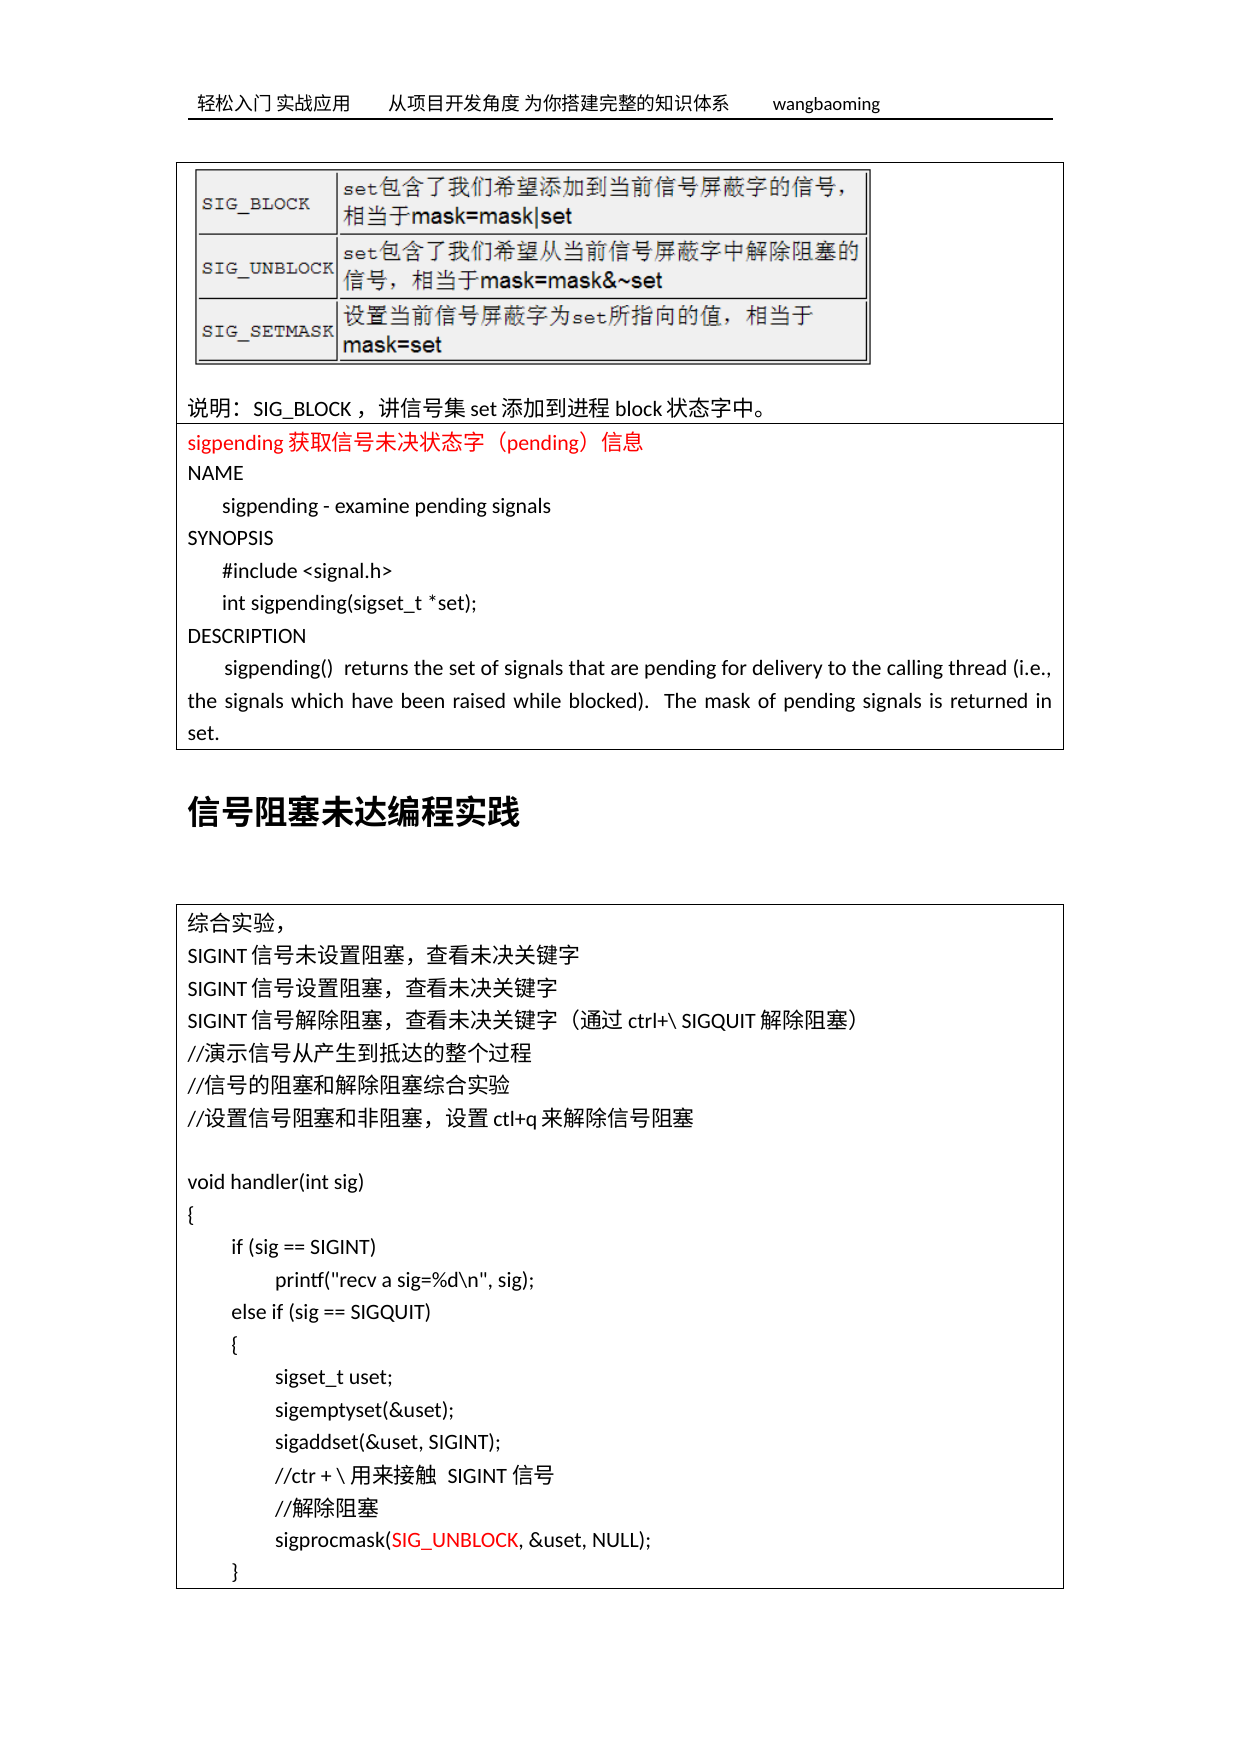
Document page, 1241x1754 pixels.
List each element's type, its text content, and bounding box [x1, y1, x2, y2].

picture [187, 163, 878, 372]
table_cell sigpending获取信号未决状态字（pending）信息 NAME sigpending - examine pending signals SYNOPSIS #include <signal.h> int sigpending(sigset_t *set); DESCRIPTION sigpending() returns the set of signals that are pending for delivery to the calling thread (i.e., the signals which have been raised while blocked). The mask of pending signals is returned in set. [177, 424, 1063, 749]
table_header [177, 905, 1063, 1588]
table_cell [177, 163, 1063, 423]
subtitle 信号阻塞未达编程实践 [187, 777, 1053, 842]
